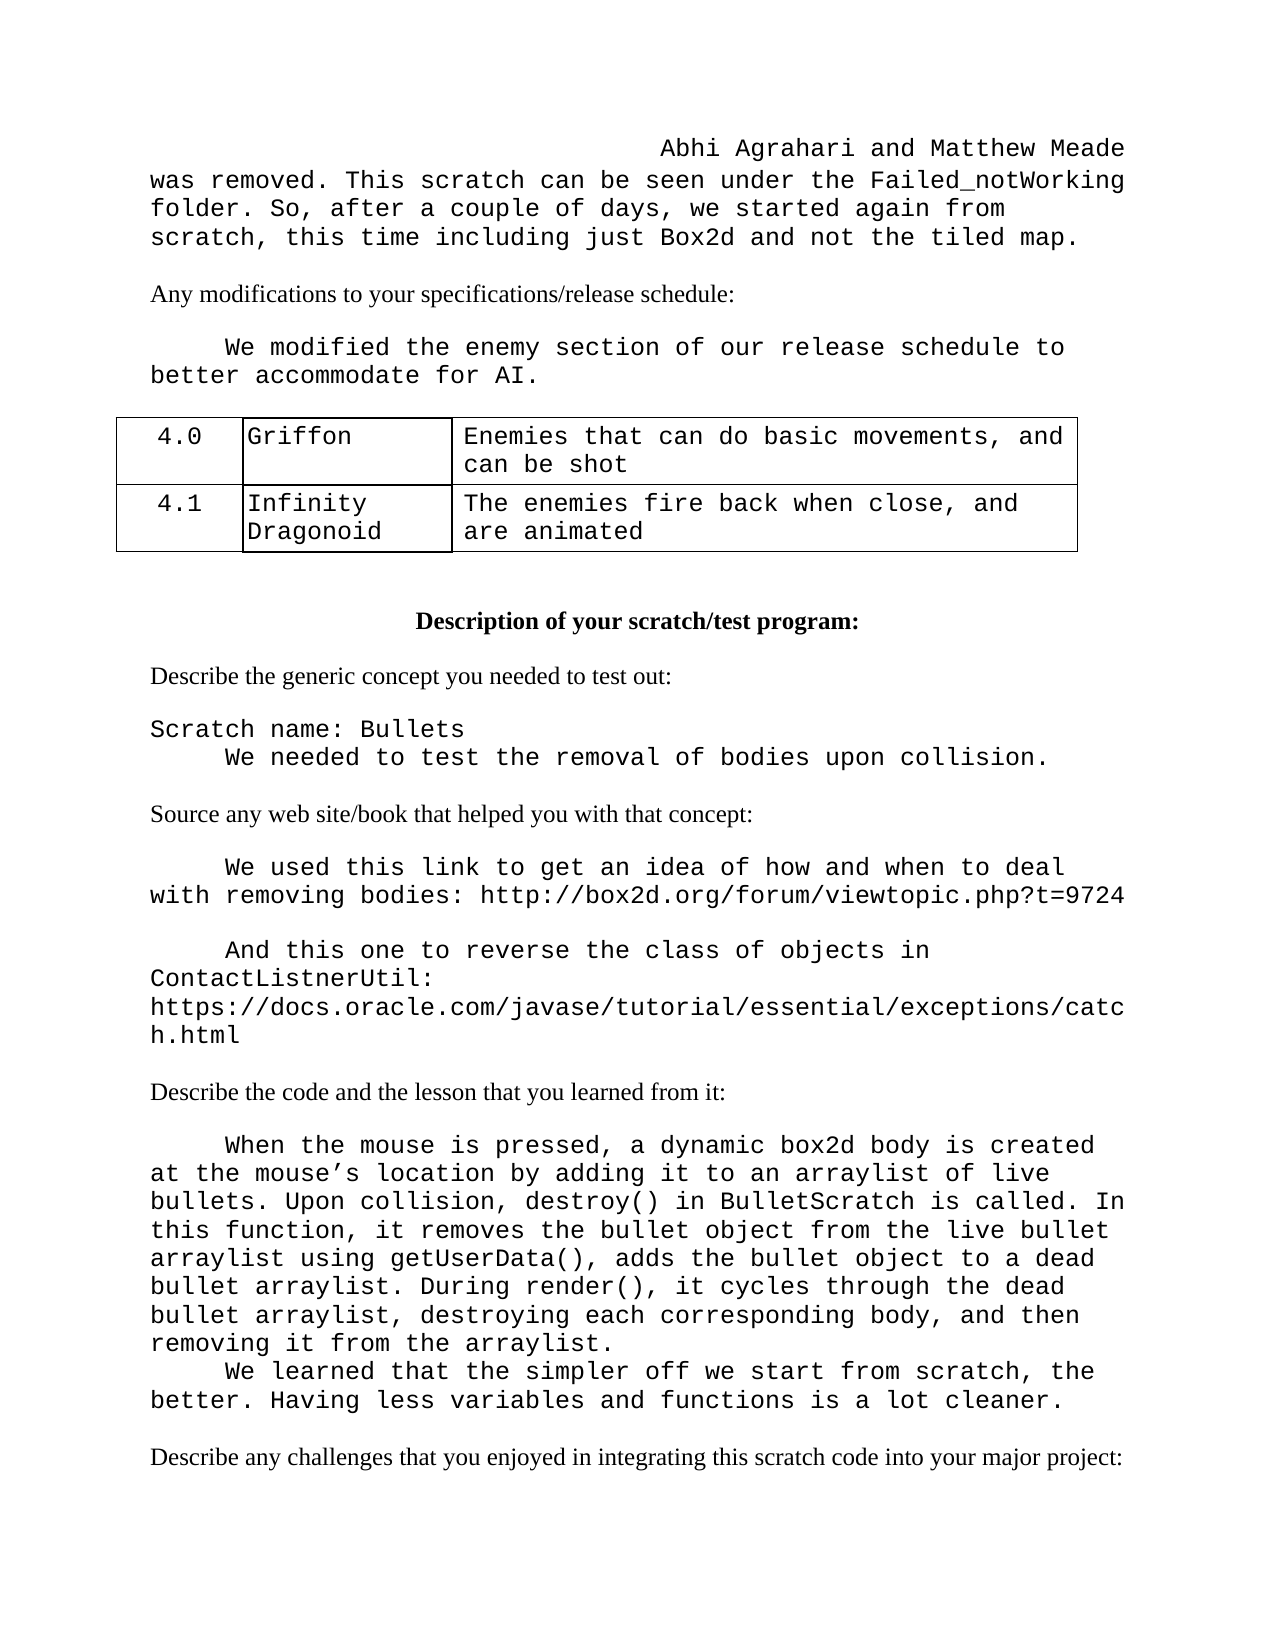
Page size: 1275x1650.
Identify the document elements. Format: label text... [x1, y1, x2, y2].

table_header Griffon [244, 419, 451, 484]
text Source any web site/book that helped you with that concept: [150, 799, 1125, 828]
text Any modifications to your specifications/release schedule: [150, 279, 1125, 308]
table_header 4.0 [117, 418, 242, 484]
table_header Enemies that can do basic movements, and can be shot [453, 418, 1077, 484]
text Describe the code and the lesson that you learned from it: [150, 1077, 1125, 1106]
text Description of your scratch/test program: [150, 606, 1125, 635]
text Describe the generic concept you needed to test out: [150, 661, 1125, 690]
text When the mouse is pressed, a dynamic box2d body is created at the mouse’s location by adding it to an arraylist of live bullets. Upon collision, destroy() in BulletScratch is called. In this function, it removes the bullet object from the live bullet arraylist using getUserData(), adds the bullet object to a dead bullet arraylist. During render(), it cycles through the dead bullet arraylist, destroying each corresponding body, and then removing it from the arraylist. [150, 1132, 1125, 1359]
text We modified the enemy section of our release schedule to better accommodate for AI. [150, 334, 1125, 391]
text We used this link to get an idea of how and when to deal with removing bodies: http://box2d.org/forum/viewtopic.php?t=9724 [150, 854, 1125, 911]
table_cell Infinity Dragonoid [244, 486, 451, 551]
table_cell 4.1 [117, 485, 242, 551]
text We learned that the simpler off we start from scratch, the better. Having less variables and functions is a lot cleaner. [150, 1359, 1125, 1416]
text We needed to test the removal of bodies upon collision. [150, 744, 1125, 773]
text And this one to reverse the class of objects in ContactListnerUtil: https://docs.oracle.com/javase/tutorial/essential/exceptions/catch.html [150, 937, 1125, 1051]
table_cell The enemies fire back when close, and are animated [453, 485, 1077, 551]
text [150, 168, 1125, 253]
text Scratch name: Bullets [150, 716, 1125, 744]
text Describe any challenges that you enjoyed in integrating this scratch code into your major project: [150, 1442, 1125, 1471]
